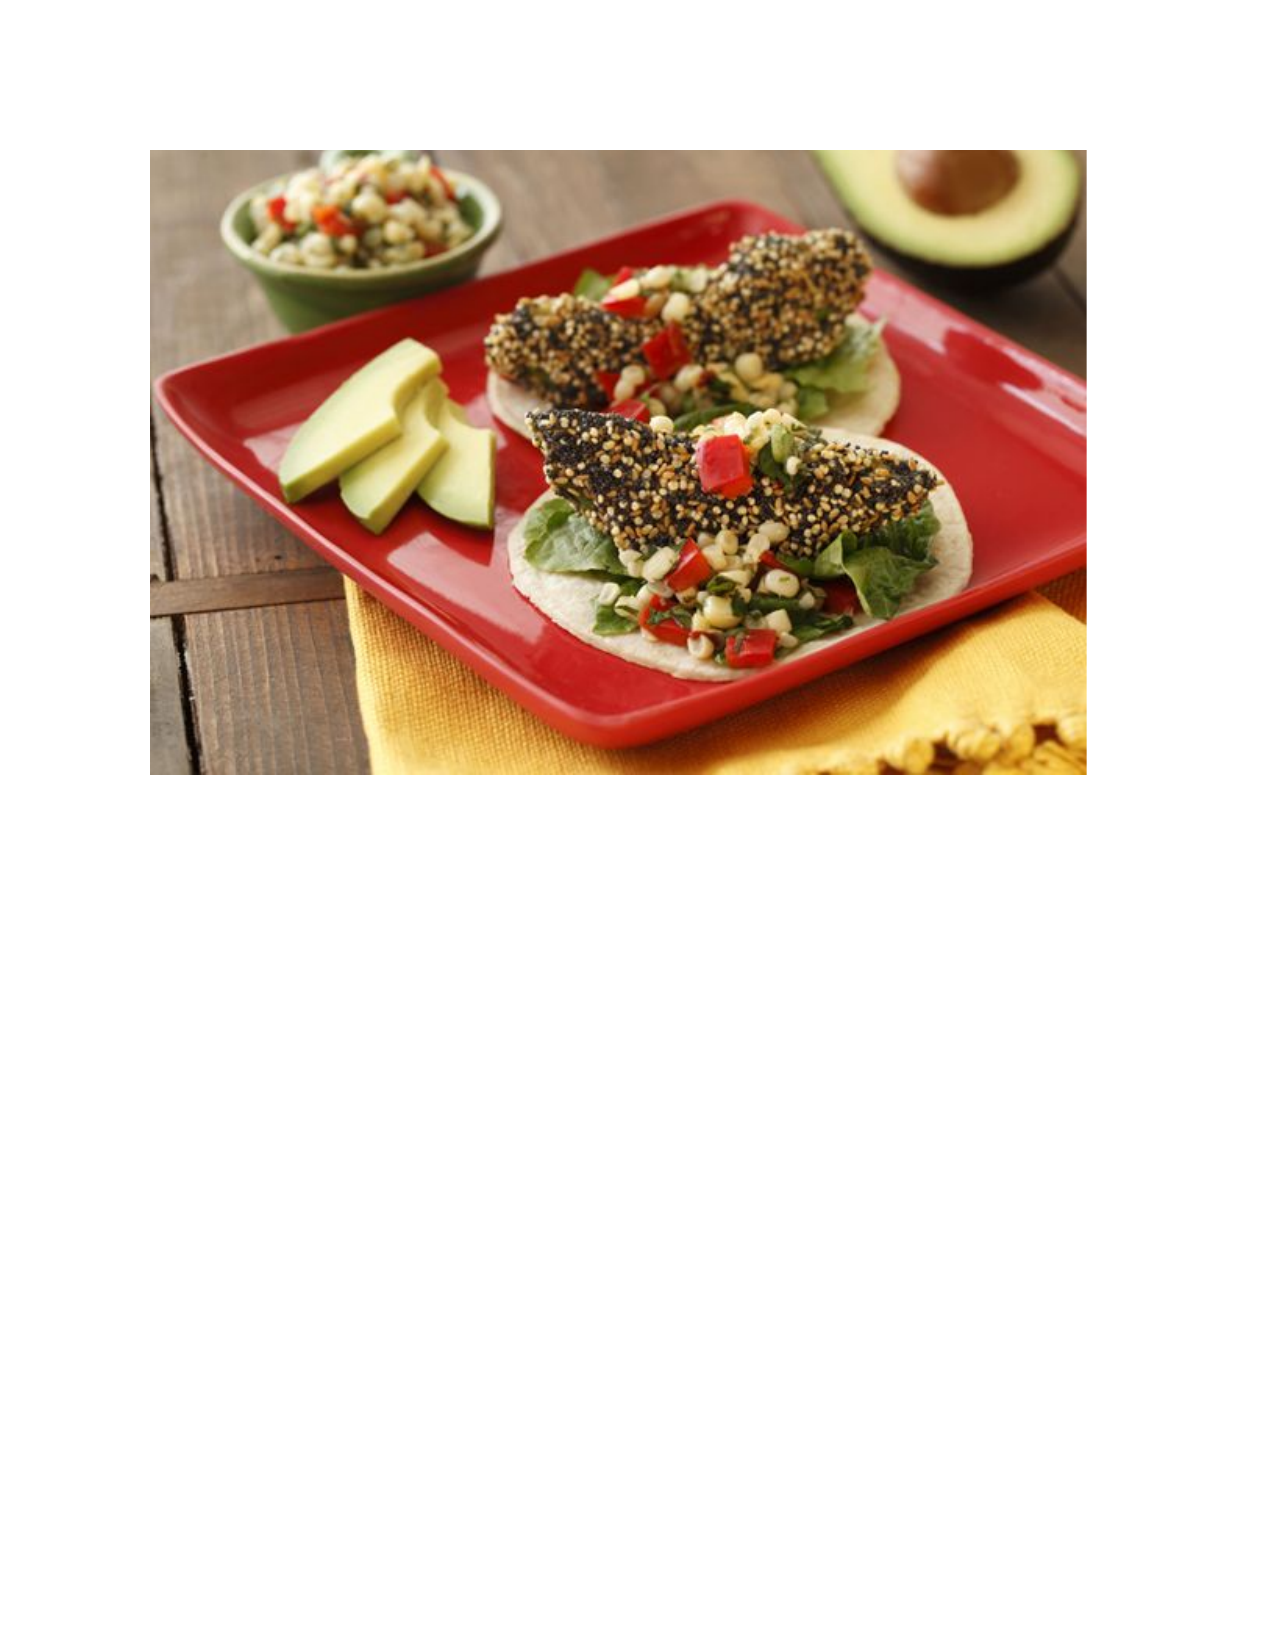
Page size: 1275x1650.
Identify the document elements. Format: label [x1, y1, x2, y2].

picture [150, 150, 1087, 775]
